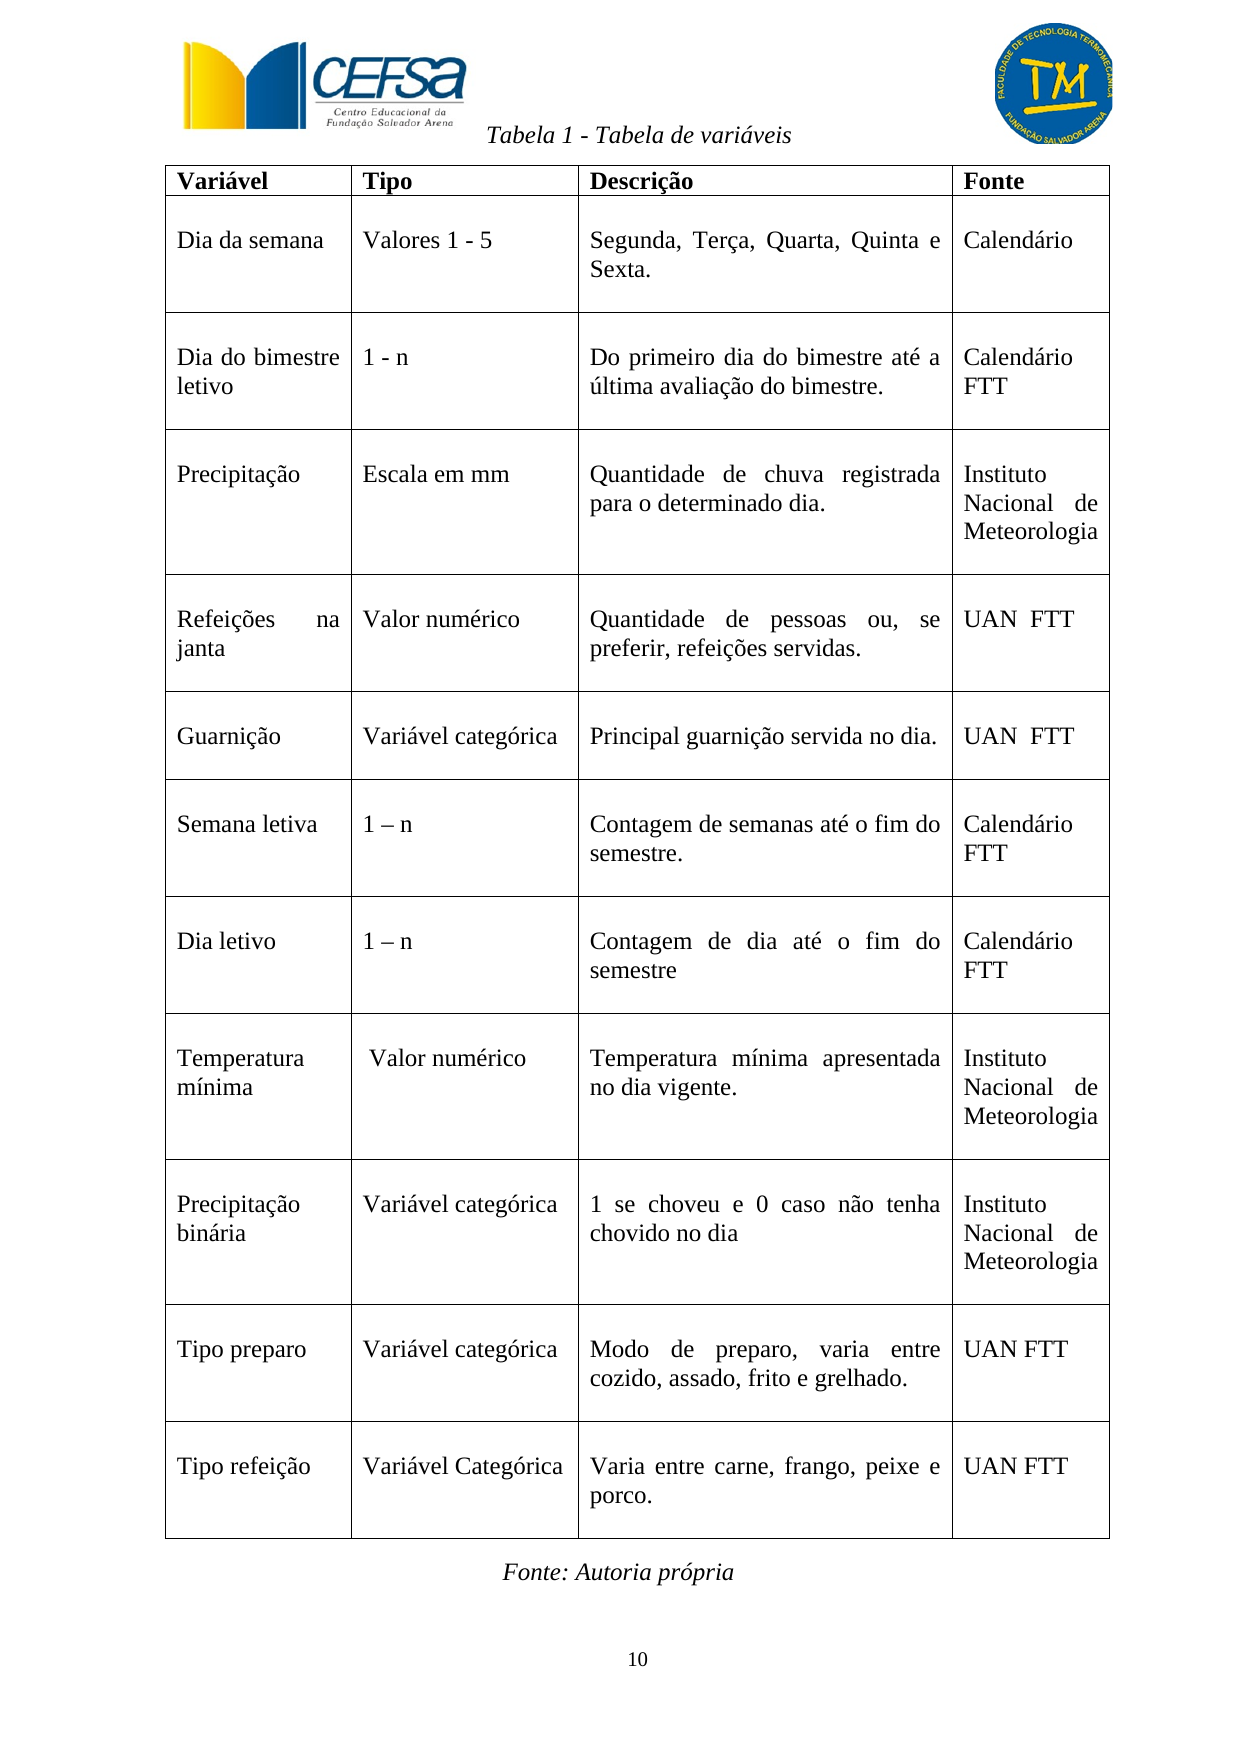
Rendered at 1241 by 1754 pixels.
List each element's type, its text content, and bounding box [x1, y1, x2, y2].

table_cell 1 – n [352, 897, 578, 1013]
table_cell Instituto Nacional de Meteorologia [953, 430, 1109, 574]
table_cell Valor numérico [352, 1014, 578, 1159]
table_cell Do primeiro dia do bimestre até a última avaliação do bimestre. [579, 313, 952, 429]
table_cell Instituto Nacional de Meteorologia [953, 1160, 1109, 1304]
table_cell Varia entre carne, frango, peixe e porco. [579, 1422, 952, 1538]
table_cell Tipo refeição [166, 1422, 351, 1538]
table_header Fonte [953, 166, 1109, 195]
table_cell Dia da semana [166, 196, 351, 312]
table_cell Precipitação binária [166, 1160, 351, 1304]
table_cell Temperatura mínima apresentada no dia vigente. [579, 1014, 952, 1159]
table_header Variável [166, 166, 351, 195]
table_header Descrição [579, 166, 952, 195]
text Tabela 1 - Tabela de variáveis [334, 120, 946, 149]
table_cell Precipitação [166, 430, 351, 574]
table_cell Semana letiva [166, 780, 351, 896]
table_cell Principal guarnição servida no dia. [579, 692, 952, 779]
table_cell Tipo preparo [166, 1305, 351, 1421]
table_cell Calendário FTT [953, 313, 1109, 429]
table_header Tipo [352, 166, 578, 195]
table_cell Variável categórica [352, 1305, 578, 1421]
table_cell Quantidade de pessoas ou, se preferir, refeições servidas. [579, 575, 952, 691]
table_cell Valor numérico [352, 575, 578, 691]
table_cell Temperatura mínima [166, 1014, 351, 1159]
table_cell Contagem de dia até o fim do semestre [579, 897, 952, 1013]
table_cell Variável categórica [352, 692, 578, 779]
table_cell UAN FTT [953, 1305, 1109, 1421]
table_cell UAN FTT [953, 692, 1109, 779]
table_cell Quantidade de chuva registrada para o determinado dia. [579, 430, 952, 574]
table_cell Escala em mm [352, 430, 578, 574]
table_cell UAN FTT [953, 575, 1109, 691]
table_cell Guarnição [166, 692, 351, 779]
table_cell Valores 1 - 5 [352, 196, 578, 312]
table_cell Modo de preparo, varia entre cozido, assado, frito e grelhado. [579, 1305, 952, 1421]
table_cell Calendário [953, 196, 1109, 312]
table_cell Dia do bimestre letivo [166, 313, 351, 429]
table_cell Calendário FTT [953, 897, 1109, 1013]
table_cell 1 se choveu e 0 caso não tenha chovido no dia [579, 1160, 952, 1304]
table_cell Segunda, Terça, Quarta, Quinta e Sexta. [579, 196, 952, 312]
table_cell 1 - n [352, 313, 578, 429]
table_cell Variável categórica [352, 1160, 578, 1304]
table_cell Contagem de semanas até o fim do semestre. [579, 780, 952, 896]
table_cell Refeições na janta [166, 575, 351, 691]
table_cell UAN FTT [953, 1422, 1109, 1538]
table_cell Calendário FTT [953, 780, 1109, 896]
picture [993, 23, 1113, 142]
table_cell 1 – n [352, 780, 578, 896]
table_cell Dia letivo [166, 897, 351, 1013]
picture [175, 32, 488, 165]
table_cell Variável Categórica [352, 1422, 578, 1538]
table_cell Instituto Nacional de Meteorologia [953, 1014, 1109, 1159]
